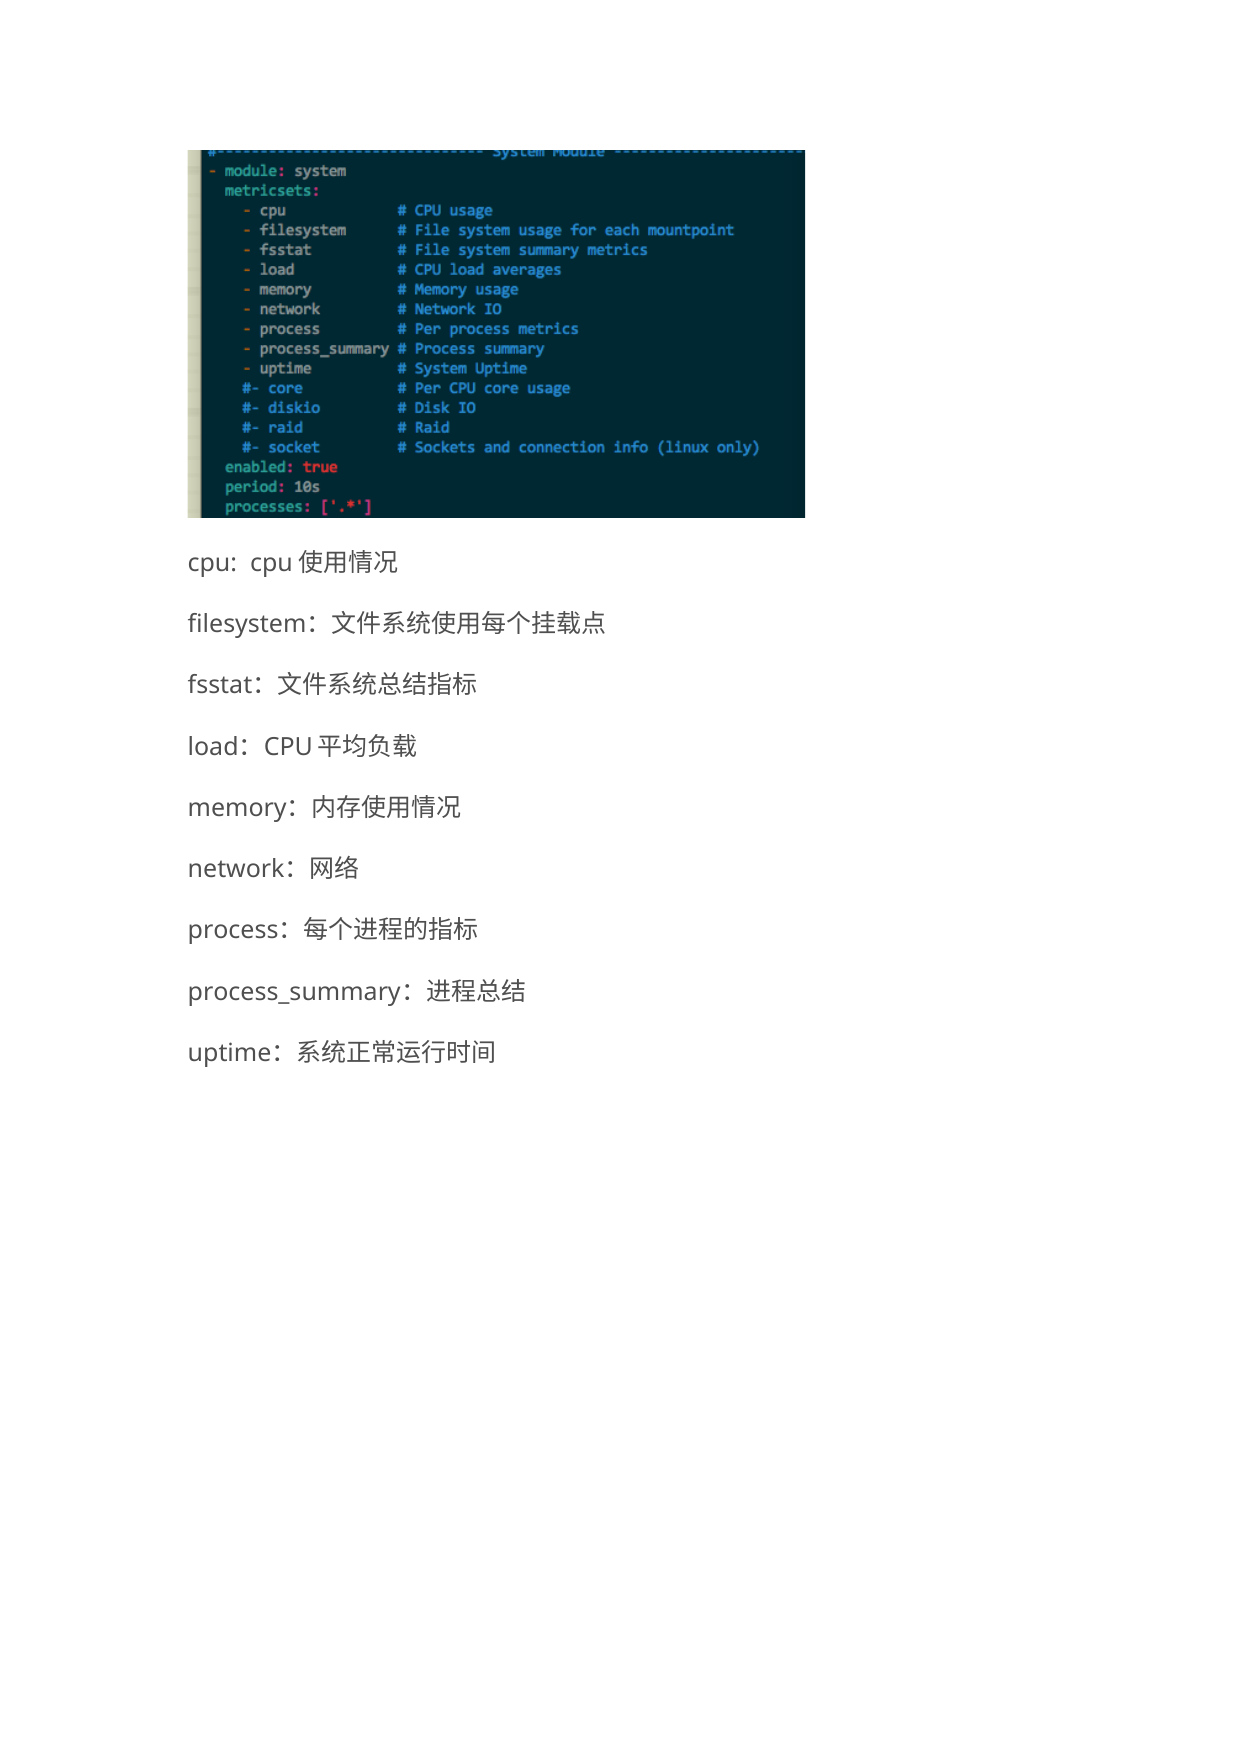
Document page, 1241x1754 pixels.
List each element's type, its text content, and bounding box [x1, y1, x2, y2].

picture [631, 247, 638, 254]
picture [485, 441, 509, 452]
picture [226, 185, 250, 196]
picture [399, 205, 405, 215]
picture [450, 346, 475, 354]
picture [260, 223, 276, 235]
picture [493, 385, 518, 393]
picture [278, 504, 294, 512]
picture [287, 402, 320, 413]
picture [684, 225, 708, 238]
text cpu: cpu使用情况 [187, 542, 1053, 579]
picture [416, 343, 449, 353]
picture [260, 243, 276, 256]
picture [261, 263, 294, 275]
picture [424, 365, 440, 376]
picture [399, 245, 406, 254]
picture [296, 165, 346, 179]
picture [399, 304, 406, 314]
text network：网络 [187, 849, 1053, 885]
picture [450, 208, 492, 219]
picture [244, 442, 250, 452]
picture [243, 423, 250, 432]
picture [485, 385, 491, 393]
picture [399, 284, 405, 294]
picture [416, 245, 422, 254]
picture [236, 504, 250, 511]
picture [495, 363, 500, 373]
picture [588, 444, 604, 452]
picture [416, 225, 423, 234]
picture [442, 227, 449, 235]
picture [209, 150, 216, 156]
picture [365, 500, 370, 515]
picture [262, 184, 267, 195]
picture [416, 264, 440, 275]
picture [528, 150, 544, 156]
picture [451, 263, 483, 274]
picture [278, 385, 302, 393]
picture [305, 326, 320, 335]
picture [588, 247, 604, 255]
picture [260, 480, 276, 492]
picture [253, 481, 259, 492]
picture [399, 422, 406, 432]
picture [450, 326, 483, 337]
picture [425, 224, 440, 235]
picture [503, 150, 518, 159]
picture [435, 243, 440, 254]
picture [323, 500, 327, 515]
picture [416, 441, 475, 452]
picture [476, 363, 492, 376]
picture [261, 207, 285, 219]
picture [226, 504, 233, 515]
picture [485, 304, 492, 314]
picture [649, 227, 682, 235]
picture [442, 247, 449, 255]
picture [572, 224, 596, 235]
picture [261, 326, 302, 337]
picture [528, 441, 587, 452]
picture [261, 504, 276, 512]
picture [278, 421, 293, 432]
picture [597, 150, 604, 156]
picture [519, 326, 535, 334]
picture [262, 460, 267, 472]
picture [269, 425, 276, 432]
picture [571, 326, 578, 334]
picture [562, 326, 569, 333]
picture [476, 286, 518, 298]
picture [399, 363, 405, 373]
picture [287, 188, 294, 196]
picture [537, 323, 560, 333]
picture [520, 247, 578, 258]
picture [459, 403, 466, 412]
text process_summary：进程总结 [187, 971, 1053, 1007]
picture [754, 441, 758, 455]
text fsstat：文件系统总结指标 [187, 665, 1053, 701]
picture [295, 185, 302, 195]
text memory：内存使用情况 [187, 787, 1053, 824]
picture [416, 205, 440, 215]
picture [279, 244, 311, 256]
picture [226, 165, 259, 176]
picture [426, 244, 431, 254]
picture [399, 225, 406, 235]
picture [399, 442, 405, 452]
picture [503, 362, 527, 373]
picture [443, 363, 466, 373]
picture [606, 244, 629, 254]
text load：CPU平均负载 [187, 726, 1053, 762]
picture [788, 150, 805, 518]
picture [718, 441, 742, 452]
picture [528, 385, 570, 396]
picture [262, 164, 267, 176]
picture [399, 264, 406, 274]
picture [279, 223, 346, 239]
picture [261, 346, 320, 357]
picture [399, 343, 406, 353]
picture [554, 150, 587, 156]
picture [640, 247, 647, 255]
picture [459, 227, 466, 235]
picture [270, 461, 285, 472]
picture [416, 303, 475, 314]
picture [305, 188, 311, 196]
picture [399, 324, 406, 333]
picture [269, 385, 276, 393]
picture [666, 441, 708, 452]
picture [727, 225, 734, 235]
picture [226, 484, 250, 495]
picture [416, 421, 440, 432]
picture [659, 441, 663, 455]
picture [467, 227, 483, 238]
picture [528, 267, 561, 278]
picture [243, 403, 250, 412]
picture [303, 481, 320, 493]
picture [270, 188, 285, 196]
picture [459, 245, 492, 258]
text process：每个进程的指标 [187, 910, 1053, 946]
picture [269, 441, 319, 453]
picture [295, 421, 302, 432]
picture [187, 150, 202, 518]
picture [485, 225, 492, 235]
picture [615, 441, 647, 452]
picture [269, 402, 276, 412]
picture [348, 500, 354, 507]
picture [519, 444, 526, 452]
picture [519, 227, 561, 238]
picture [442, 421, 449, 432]
picture [416, 402, 449, 413]
picture [493, 304, 501, 314]
text uptime：系统正常运行时间 [187, 1032, 1053, 1069]
picture [296, 504, 302, 512]
picture [303, 462, 337, 473]
picture [494, 150, 501, 156]
picture [261, 303, 320, 315]
picture [399, 403, 406, 412]
picture [260, 286, 311, 298]
picture [493, 267, 527, 274]
picture [485, 346, 544, 357]
picture [296, 481, 302, 492]
picture [279, 402, 284, 412]
picture [270, 168, 276, 176]
picture [261, 362, 311, 377]
picture [450, 383, 475, 393]
picture [253, 504, 259, 511]
picture [416, 324, 440, 334]
picture [485, 326, 509, 334]
picture [744, 445, 751, 455]
picture [252, 188, 259, 195]
picture [243, 383, 250, 393]
picture [227, 461, 259, 473]
picture [606, 224, 639, 235]
picture [709, 224, 725, 235]
picture [416, 383, 440, 393]
picture [493, 247, 509, 255]
picture [467, 403, 475, 413]
picture [330, 346, 389, 357]
picture [399, 383, 406, 393]
picture [416, 284, 466, 298]
picture [493, 227, 509, 235]
picture [416, 363, 423, 373]
text filesystem：文件系统使用每个挂载点 [187, 604, 1053, 640]
